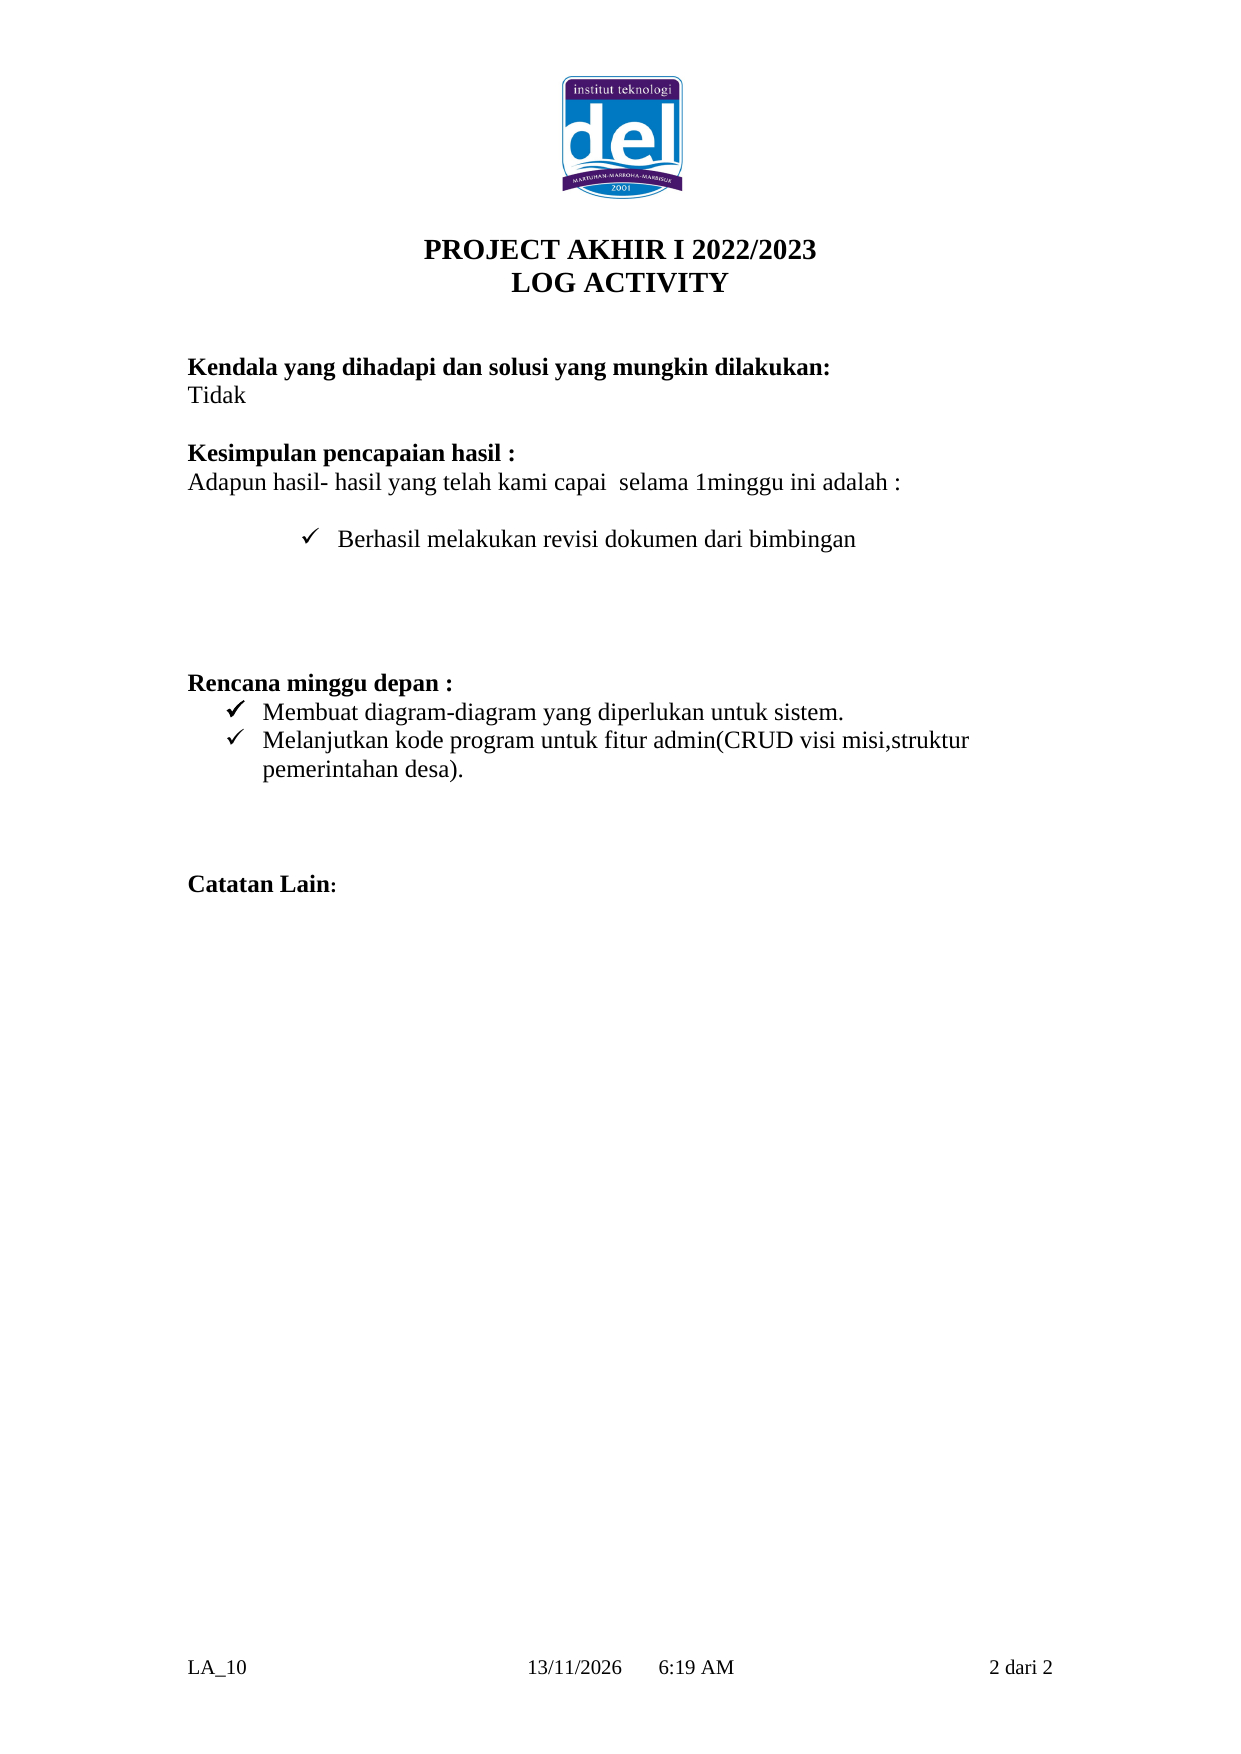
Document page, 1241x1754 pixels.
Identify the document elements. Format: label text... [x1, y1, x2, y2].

list Melanjutkan kode program untuk fitur admin(CRUD visi misi,struktur pemerintahan desa). [225, 725, 1053, 783]
text Rencana minggu depan : [187, 668, 1053, 697]
text Kendala yang dihadapi dan solusi yang mungkin dilakukan: [187, 352, 1053, 380]
list Membuat diagram-diagram yang diperlukan untuk sistem. [225, 697, 1053, 725]
text Catatan Lain: [187, 869, 1053, 898]
picture [555, 75, 686, 199]
text Kesimpulan pencapaian hasil : [187, 438, 1053, 467]
text Adapun hasil- hasil yang telah kami capai selama 1minggu ini adalah : [187, 467, 1053, 495]
text Tidak [187, 380, 1053, 409]
list Berhasil melakukan revisi dokumen dari bimbingan [300, 524, 1053, 553]
